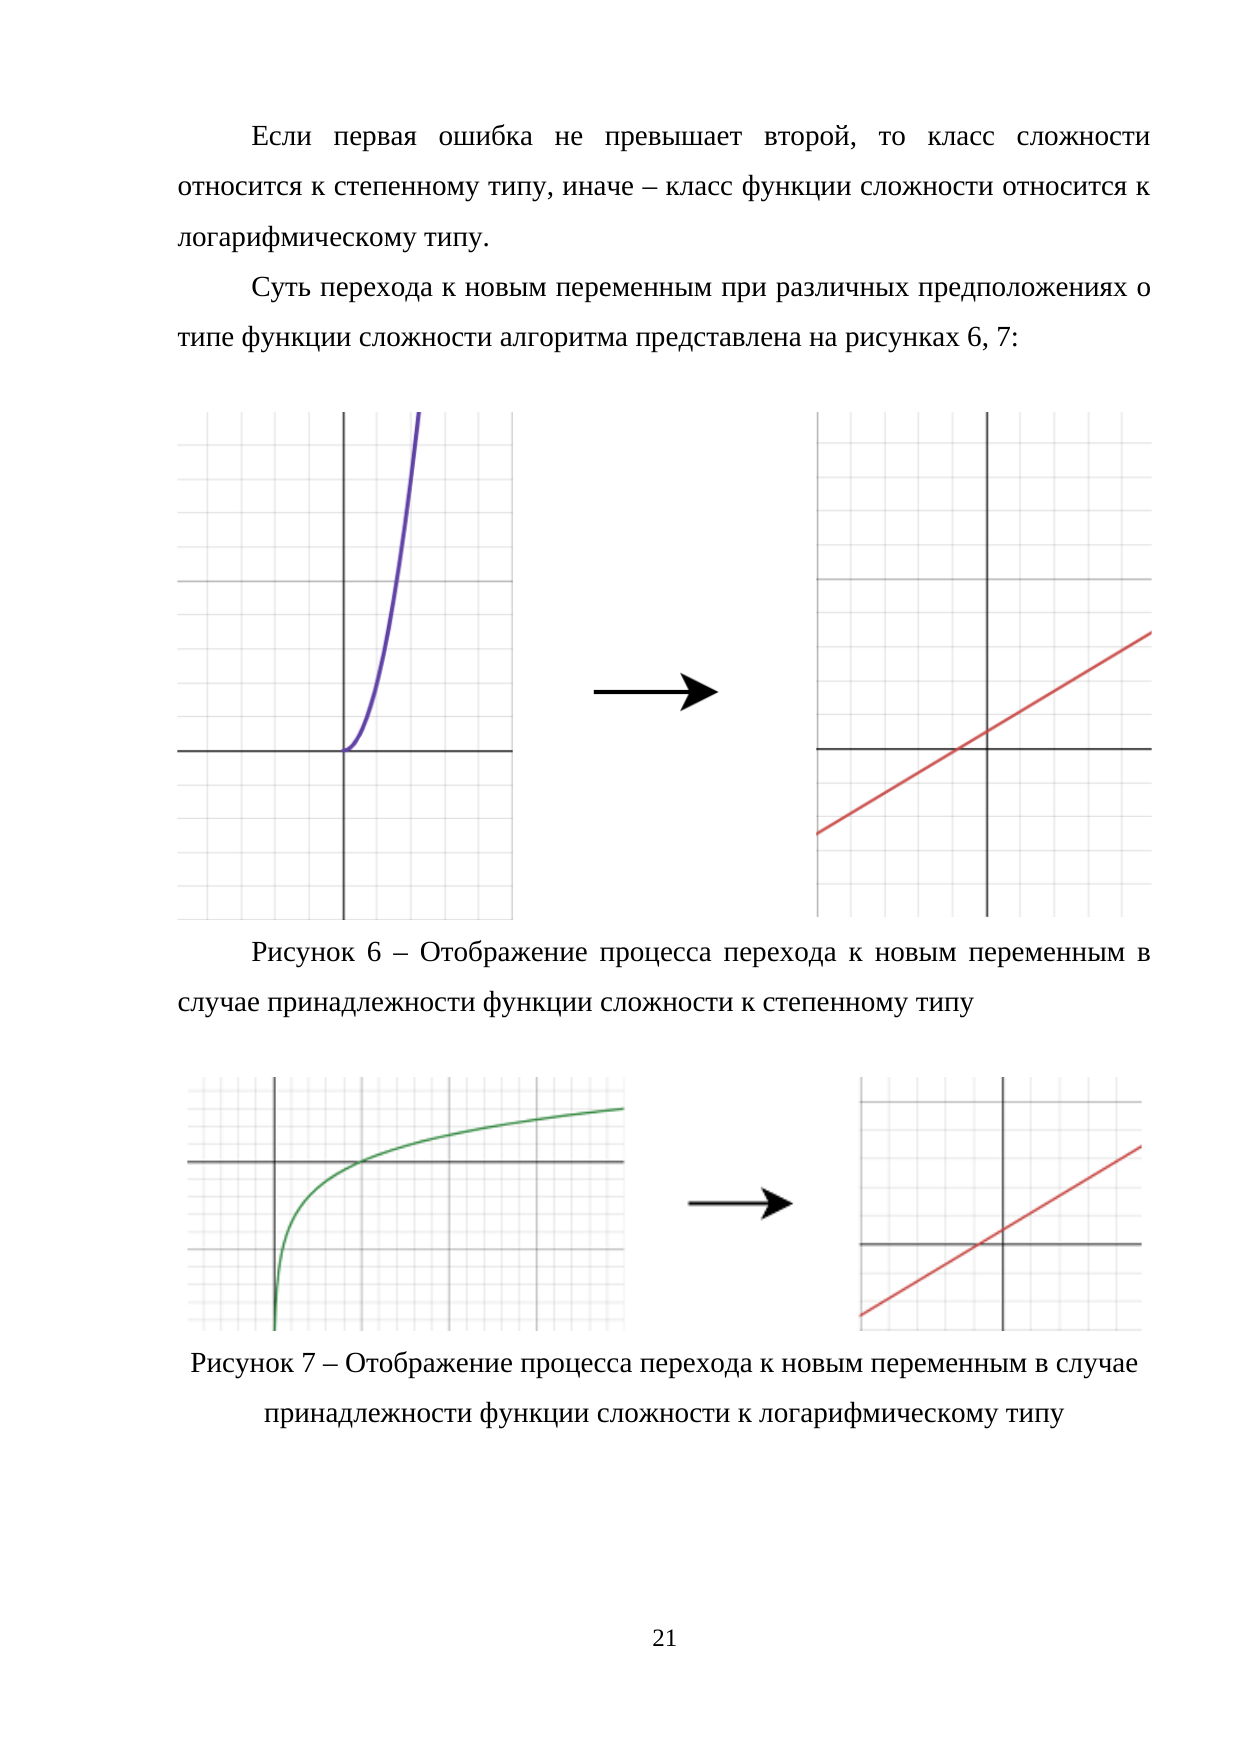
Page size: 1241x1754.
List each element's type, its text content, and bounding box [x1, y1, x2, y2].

text Если первая ошибка не превышает второй, то класс сложности относится к степенному типу, иначе – класс функции сложности относится к логарифмическому типу. [177, 118, 1152, 252]
picture [187, 1077, 1142, 1331]
text Суть перехода к новым переменным при различных предположениях о типе функции сложности алгоритма представлена на рисунках 6, 7: [177, 269, 1152, 353]
text Рисунок 7 – Отображение процесса перехода к новым переменным в случае принадлежности функции сложности к логарифмическому типу [177, 1345, 1152, 1429]
text Рисунок 6 – Отображение процесса перехода к новым переменным в случае принадлежности функции сложности к степенному типу [177, 934, 1152, 1018]
picture [177, 412, 1152, 920]
